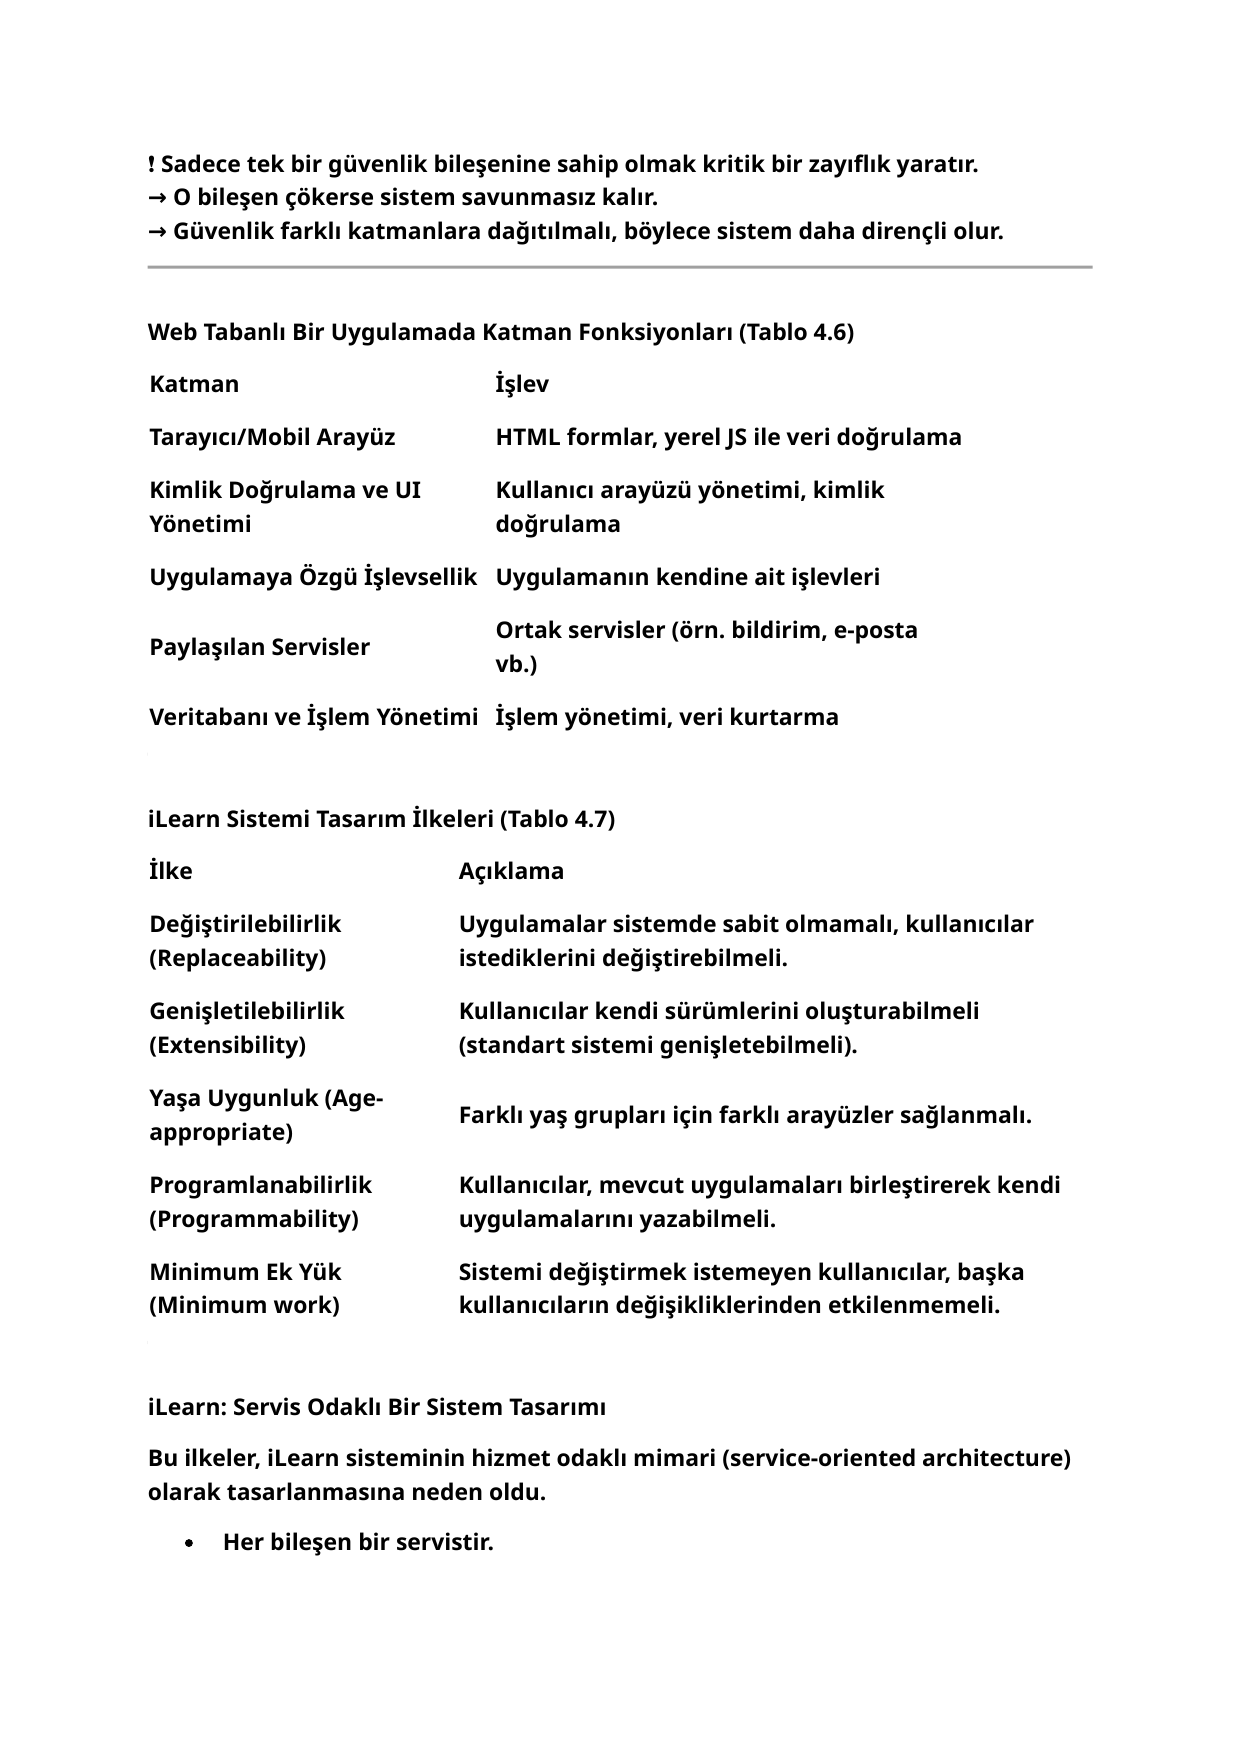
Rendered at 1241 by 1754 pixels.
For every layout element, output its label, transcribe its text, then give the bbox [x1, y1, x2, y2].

table_cell Minimum Ek Yük (Minimum work) [148, 1254, 457, 1341]
table_cell Kimlik Doğrulama ve UI Yönetimi [148, 473, 494, 559]
table_cell Kullanıcı arayüzü yönetimi, kimlik doğrulama [494, 473, 968, 559]
text iLearn Sistemi Tasarım İlkeleri (Tablo 4.7) [148, 803, 1093, 834]
text iLearn: Servis Odaklı Bir Sistem Tasarımı [148, 1391, 1093, 1423]
table_cell Veritabanı ve İşlem Yönetimi [148, 700, 494, 753]
table_cell Uygulamanın kendine ait işlevleri [494, 560, 968, 613]
list Her bileşen bir servistir. [185, 1526, 1093, 1557]
table_cell Genişletilebilirlik (Extensibility) [148, 994, 457, 1080]
table_header Açıklama [457, 854, 1093, 907]
table_cell Yaşa Uygunluk (Age-appropriate) [148, 1080, 457, 1167]
table_cell Uygulamalar sistemde sabit olmamalı, kullanıcılar istediklerini değiştirebilmeli. [457, 907, 1093, 993]
table_cell Kullanıcılar, mevcut uygulamaları birleştirerek kendi uygulamalarını yazabilmeli. [457, 1167, 1093, 1254]
table_cell Sistemi değiştirmek istemeyen kullanıcılar, başka kullanıcıların değişikliklerinden etkilenmemeli. [457, 1254, 1093, 1341]
table_cell Farklı yaş grupları için farklı arayüzler sağlanmalı. [457, 1080, 1093, 1167]
table_cell Kullanıcılar kendi sürümlerini oluşturabilmeli (standart sistemi genişletebilmeli). [457, 994, 1093, 1080]
text Bu ilkeler, iLearn sisteminin hizmet odaklı mimari (service-oriented architecture) olarak tasarlanmasına neden oldu. [148, 1442, 1093, 1507]
table_cell Ortak servisler (örn. bildirim, e-posta vb.) [494, 613, 968, 699]
table_header İlke [148, 854, 457, 907]
text Web Tabanlı Bir Uygulamada Katman Fonksiyonları (Tablo 4.6) [148, 316, 1093, 347]
table_cell Programlanabilirlik (Programmability) [148, 1167, 457, 1254]
table_cell Değiştirilebilirlik (Replaceability) [148, 907, 457, 993]
text ❗ Sadece tek bir güvenlik bileşenine sahip olmak kritik bir zayıflık yaratır. → O bileşen çökerse sistem savunmasız kalır. → Güvenlik farklı katmanlara dağıtılmalı, böylece sistem daha dirençli olur. [148, 148, 1093, 246]
table_header Katman [148, 366, 494, 419]
table_cell İşlem yönetimi, veri kurtarma [494, 700, 968, 753]
table_header İşlev [494, 366, 968, 419]
table_cell HTML formlar, yerel JS ile veri doğrulama [494, 420, 968, 473]
table_cell Paylaşılan Servisler [148, 613, 494, 699]
table_cell Tarayıcı/Mobil Arayüz [148, 420, 494, 473]
table_cell Uygulamaya Özgü İşlevsellik [148, 560, 494, 613]
